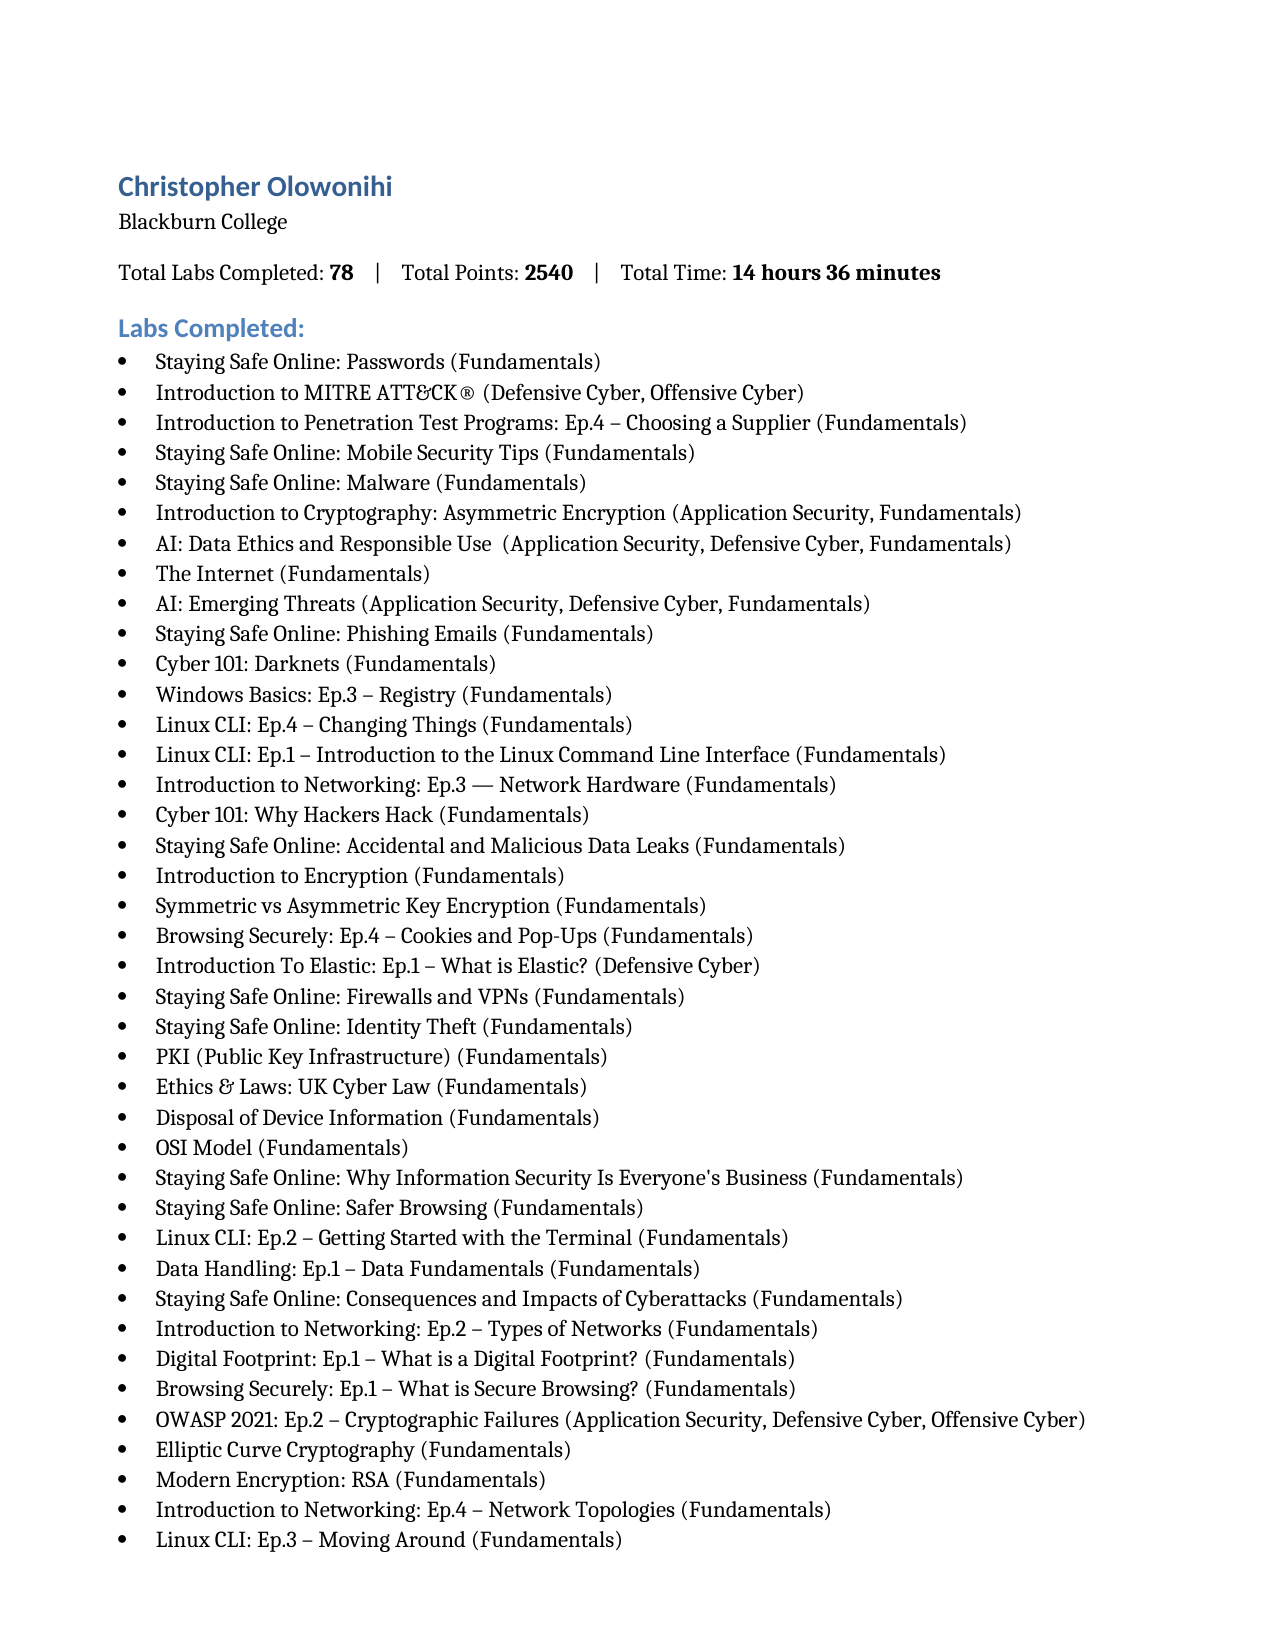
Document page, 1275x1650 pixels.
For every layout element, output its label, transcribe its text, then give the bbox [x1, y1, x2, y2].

list Symmetric vs Asymmetric Key Encryption (Fundamentals) [118, 893, 1157, 919]
list Staying Safe Online: Phishing Emails (Fundamentals) [118, 621, 1157, 647]
list Introduction to Penetration Test Programs: Ep.4 – Choosing a Supplier (Fundamentals) [118, 409, 1157, 436]
list Disposal of Device Information (Fundamentals) [118, 1104, 1157, 1131]
list Browsing Securely: Ep.1 – What is Secure Browsing? (Fundamentals) [118, 1376, 1157, 1402]
list Staying Safe Online: Consequences and Impacts of Cyberattacks (Fundamentals) [118, 1286, 1157, 1312]
list Staying Safe Online: Malware (Fundamentals) [118, 470, 1157, 496]
list Cyber 101: Darknets (Fundamentals) [118, 651, 1157, 677]
list Introduction to Networking: Ep.3 — Network Hardware (Fundamentals) [118, 772, 1157, 798]
list Linux CLI: Ep.4 – Changing Things (Fundamentals) [118, 712, 1157, 738]
list Introduction To Elastic: Ep.1 – What is Elastic? (Defensive Cyber) [118, 953, 1157, 979]
list PKI (Public Key Infrastructure) (Fundamentals) [118, 1044, 1157, 1070]
text Blackburn College [118, 209, 1157, 235]
list Introduction to Networking: Ep.2 – Types of Networks (Fundamentals) [118, 1316, 1157, 1342]
list Staying Safe Online: Why Information Security Is Everyone's Business (Fundamentals) [118, 1165, 1157, 1191]
list Staying Safe Online: Accidental and Malicious Data Leaks (Fundamentals) [118, 832, 1157, 859]
list Introduction to Encryption (Fundamentals) [118, 863, 1157, 889]
list Linux CLI: Ep.1 – Introduction to the Linux Command Line Interface (Fundamentals) [118, 742, 1157, 768]
list Data Handling: Ep.1 – Data Fundamentals (Fundamentals) [118, 1255, 1157, 1282]
list Staying Safe Online: Identity Theft (Fundamentals) [118, 1014, 1157, 1040]
list Browsing Securely: Ep.4 – Cookies and Pop-Ups (Fundamentals) [118, 923, 1157, 949]
list Staying Safe Online: Firewalls and VPNs (Fundamentals) [118, 983, 1157, 1010]
list Elliptic Curve Cryptography (Fundamentals) [118, 1437, 1157, 1463]
list Linux CLI: Ep.2 – Getting Started with the Terminal (Fundamentals) [118, 1225, 1157, 1251]
list Modern Encryption: RSA (Fundamentals) [118, 1467, 1157, 1493]
subtitle Labs Completed: [118, 311, 1157, 344]
list Windows Basics: Ep.3 – Registry (Fundamentals) [118, 681, 1157, 708]
subtitle Christopher Olowonihi [118, 168, 1157, 204]
list Introduction to Networking: Ep.4 – Network Topologies (Fundamentals) [118, 1497, 1157, 1523]
list OWASP 2021: Ep.2 – Cryptographic Failures (Application Security, Defensive Cyber, Offensive Cyber) [118, 1406, 1157, 1433]
list Ethics & Laws: UK Cyber Law (Fundamentals) [118, 1074, 1157, 1100]
list Digital Footprint: Ep.1 – What is a Digital Footprint? (Fundamentals) [118, 1346, 1157, 1372]
list Staying Safe Online: Passwords (Fundamentals) [118, 349, 1157, 375]
list Staying Safe Online: Safer Browsing (Fundamentals) [118, 1195, 1157, 1221]
list Cyber 101: Why Hackers Hack (Fundamentals) [118, 802, 1157, 828]
list Linux CLI: Ep.3 – Moving Around (Fundamentals) [118, 1527, 1157, 1553]
list AI: Data Ethics and Responsible Use (Application Security, Defensive Cyber, Fundamentals) [118, 530, 1157, 557]
list Introduction to MITRE ATT&CK® (Defensive Cyber, Offensive Cyber) [118, 379, 1157, 406]
list OSI Model (Fundamentals) [118, 1134, 1157, 1161]
list The Internet (Fundamentals) [118, 561, 1157, 587]
text Total Labs Completed: 78 | Total Points: 2540 | Total Time: 14 hours 36 minutes [118, 260, 1157, 286]
list Introduction to Cryptography: Asymmetric Encryption (Application Security, Fundamentals) [118, 500, 1157, 526]
list AI: Emerging Threats (Application Security, Defensive Cyber, Fundamentals) [118, 591, 1157, 617]
list Staying Safe Online: Mobile Security Tips (Fundamentals) [118, 440, 1157, 466]
